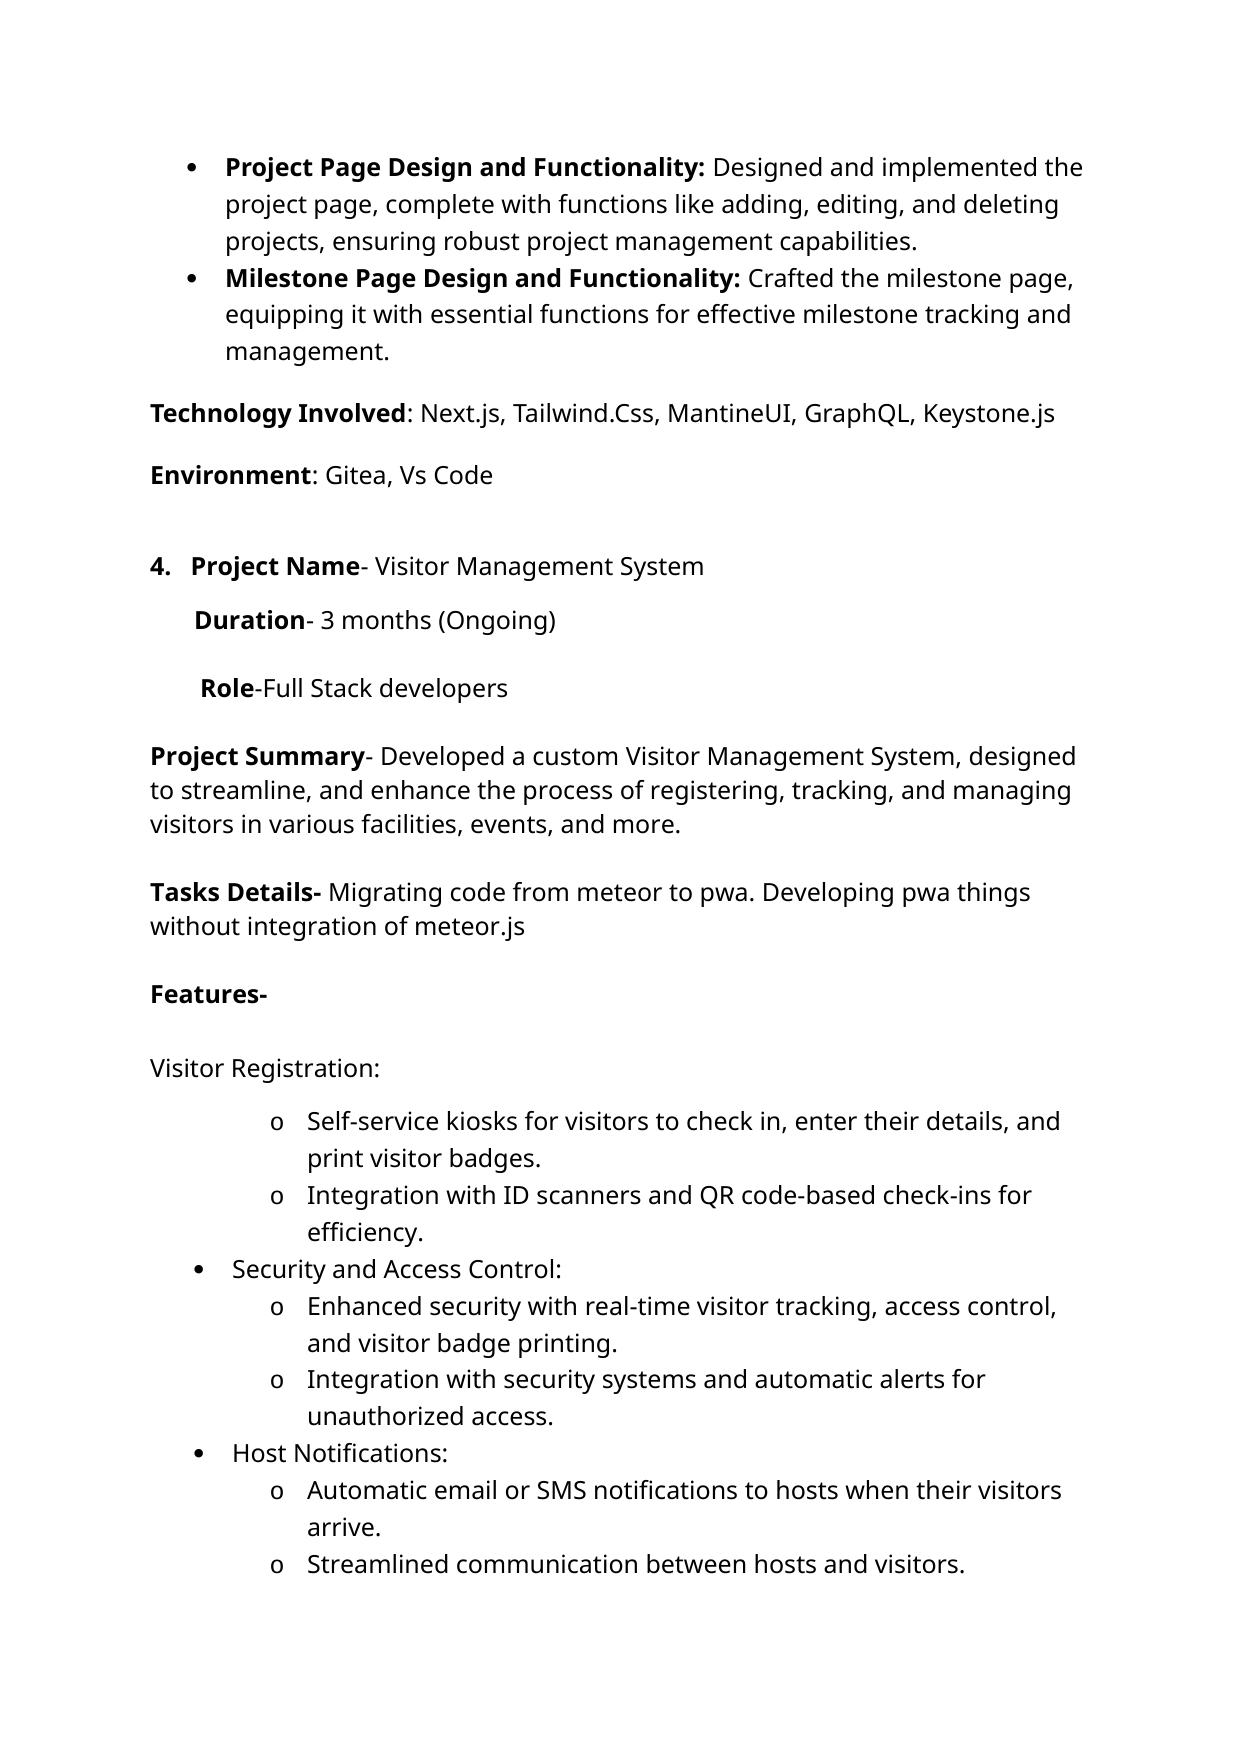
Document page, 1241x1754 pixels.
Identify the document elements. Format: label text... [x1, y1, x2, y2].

text Tasks Details- Migrating code from meteor to pwa. Developing pwa things without integration of meteor.js [150, 875, 1090, 943]
list Host Notifications: [194, 1436, 1090, 1470]
list Automatic email or SMS notifications to hosts when their visitors arrive. [269, 1472, 1090, 1543]
list Integration with security systems and automatic alerts for unauthorized access. [269, 1362, 1090, 1433]
list Milestone Page Design and Functionality: Crafted the milestone page, equipping it with essential functions for effective milestone tracking and management. [187, 260, 1090, 368]
list Project Page Design and Functionality: Designed and implemented the project page, complete with functions like adding, editing, and deleting projects, ensuring robust project management capabilities. [187, 150, 1090, 258]
list Integration with ID scanners and QR code-based check-ins for efficiency. [269, 1178, 1090, 1249]
text Role-Full Stack developers [150, 670, 1090, 704]
text Environment: Gitea, Vs Code [150, 457, 1090, 522]
list Enhanced security with real-time visitor tracking, access control, and visitor badge printing. [269, 1288, 1090, 1359]
list Security and Access Control: [194, 1251, 1090, 1286]
list Self-service kiosks for visitors to check in, enter their details, and print visitor badges. [269, 1104, 1090, 1175]
text Duration- 3 months (Ongoing) [150, 602, 1090, 636]
text Project Summary- Developed a custom Visitor Management System, designed to streamline, and enhance the process of registering, tracking, and managing visitors in various facilities, events, and more. [150, 738, 1090, 841]
text Technology Involved: Next.js, Tailwind.Css, MantineUI, GraphQL, Keystone.js [150, 396, 1090, 430]
text 4. Project Name- Visitor Management System [150, 549, 1090, 583]
list Streamlined communication between hosts and visitors. [269, 1546, 1090, 1581]
text Features- Visitor Registration: [150, 977, 1090, 1084]
